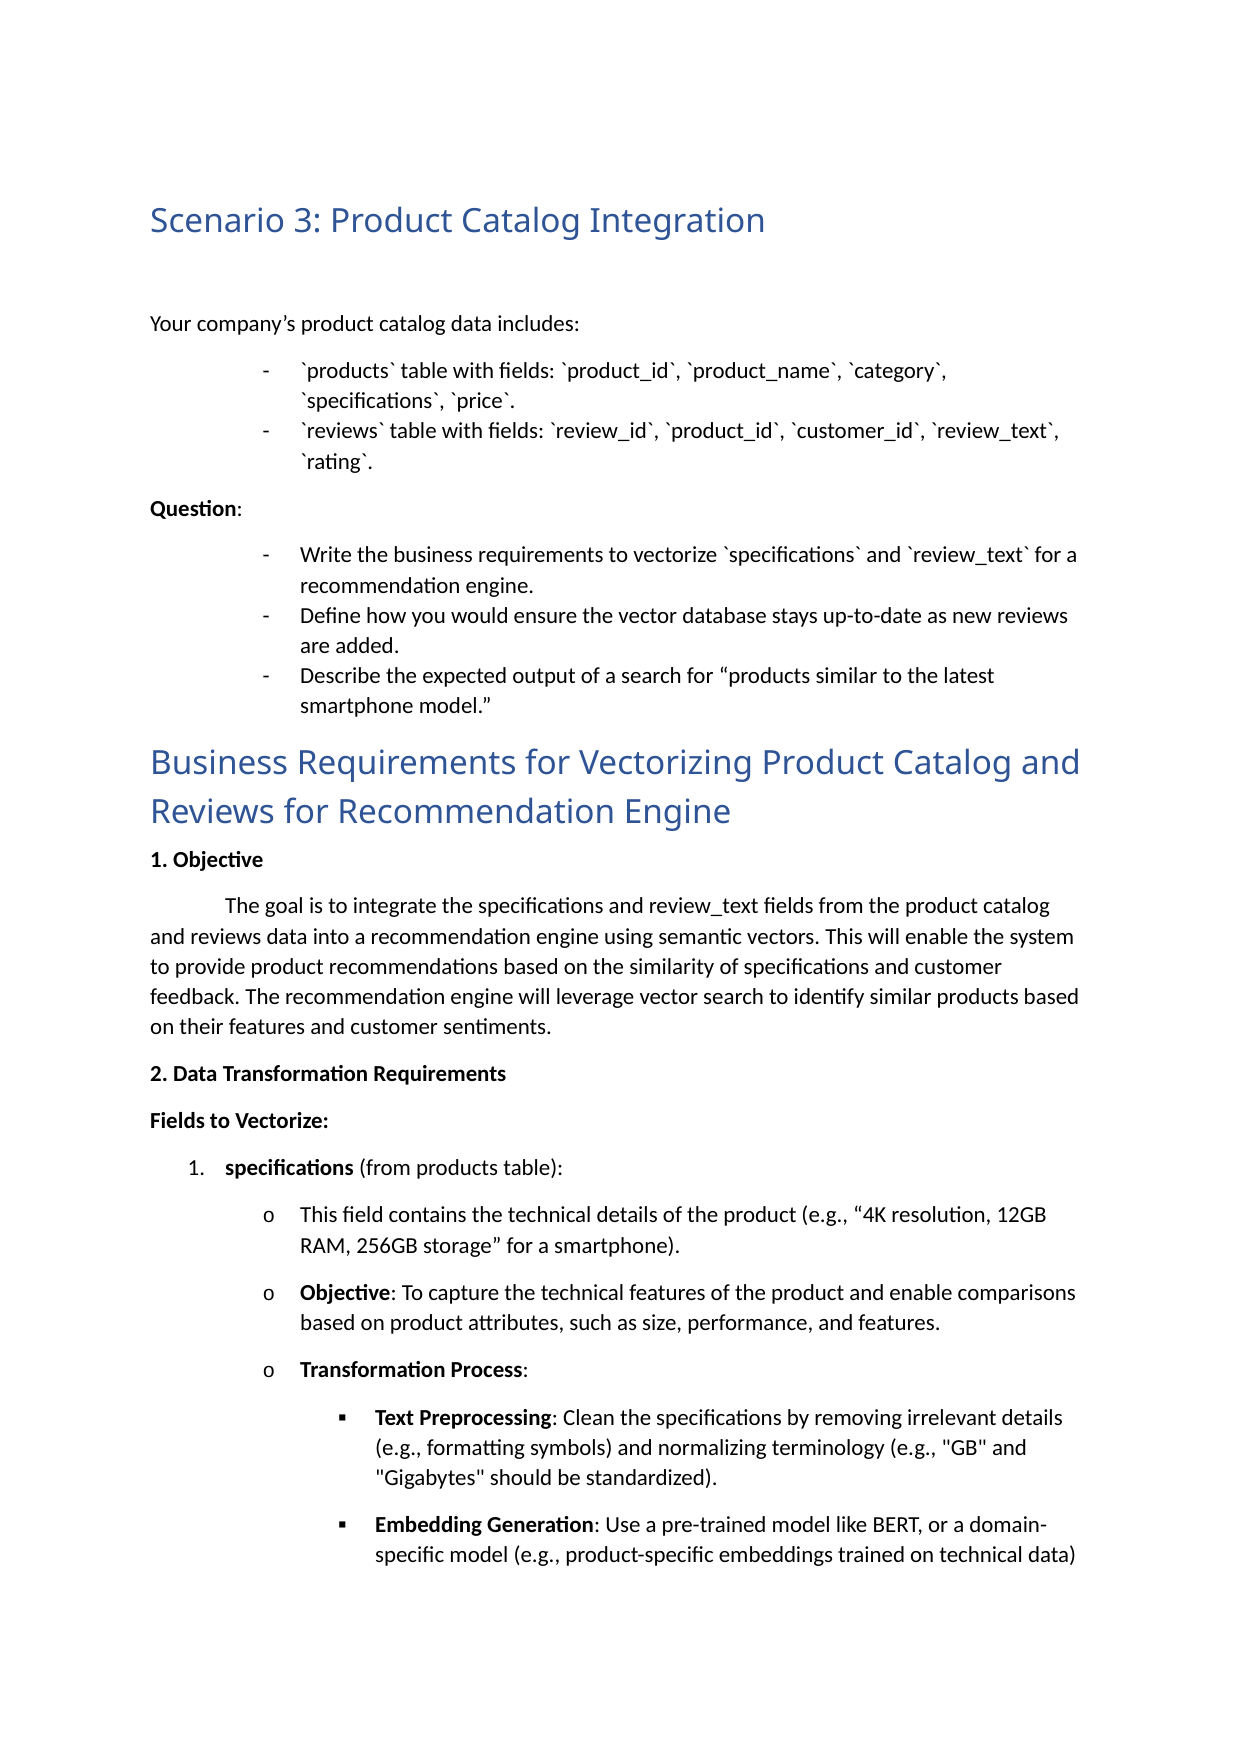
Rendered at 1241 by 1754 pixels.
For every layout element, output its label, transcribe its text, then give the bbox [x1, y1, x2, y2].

list Define how you would ensure the vector database stays up-to-date as new reviews are added. [262, 601, 1090, 659]
list specifications (from products table): [187, 1153, 1090, 1181]
text Question: [150, 494, 1090, 522]
subtitle Business Requirements for Vectorizing Product Catalog and Reviews for Recommendation Engine [150, 738, 1090, 833]
text Scenario 3: Product Catalog Integration [150, 197, 1090, 242]
text 2. Data Transformation Requirements [150, 1059, 1090, 1087]
list Write the business requirements to vectorize `specifications` and `review_text` for a recommendation engine. [262, 541, 1090, 599]
text 1. Objective [150, 845, 1090, 873]
list Transformation Process: [262, 1355, 1090, 1384]
list `reviews` table with fields: `review_id`, `product_id`, `customer_id`, `review_text`, `rating`. [262, 417, 1090, 475]
text The goal is to integrate the specifications and review_text fields from the product catalog and reviews data into a recommendation engine using semantic vectors. This will enable the system to provide product recommendations based on the similarity of specifications and customer feedback. The recommendation engine will leverage vector search to identify similar products based on their features and customer sentiments. [150, 892, 1090, 1041]
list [337, 1510, 1090, 1568]
list `products` table with fields: `product_id`, `product_name`, `category`, `specifications`, `price`. [262, 356, 1090, 414]
text Your company’s product catalog data includes: [150, 309, 1090, 337]
list Objective: To capture the technical features of the product and enable comparisons based on product attributes, such as size, performance, and features. [262, 1278, 1090, 1336]
list Text Preprocessing: Clean the specifications by removing irrelevant details (e.g., formatting symbols) and normalizing terminology (e.g., "GB" and "Gigabytes" should be standardized). [337, 1403, 1090, 1491]
list Describe the expected output of a search for “products similar to the latest smartphone model.” [262, 661, 1090, 720]
list This field contains the technical details of the product (e.g., “4K resolution, 12GB RAM, 256GB storage” for a smartphone). [262, 1200, 1090, 1259]
text Fields to Vectorize: [150, 1106, 1090, 1134]
